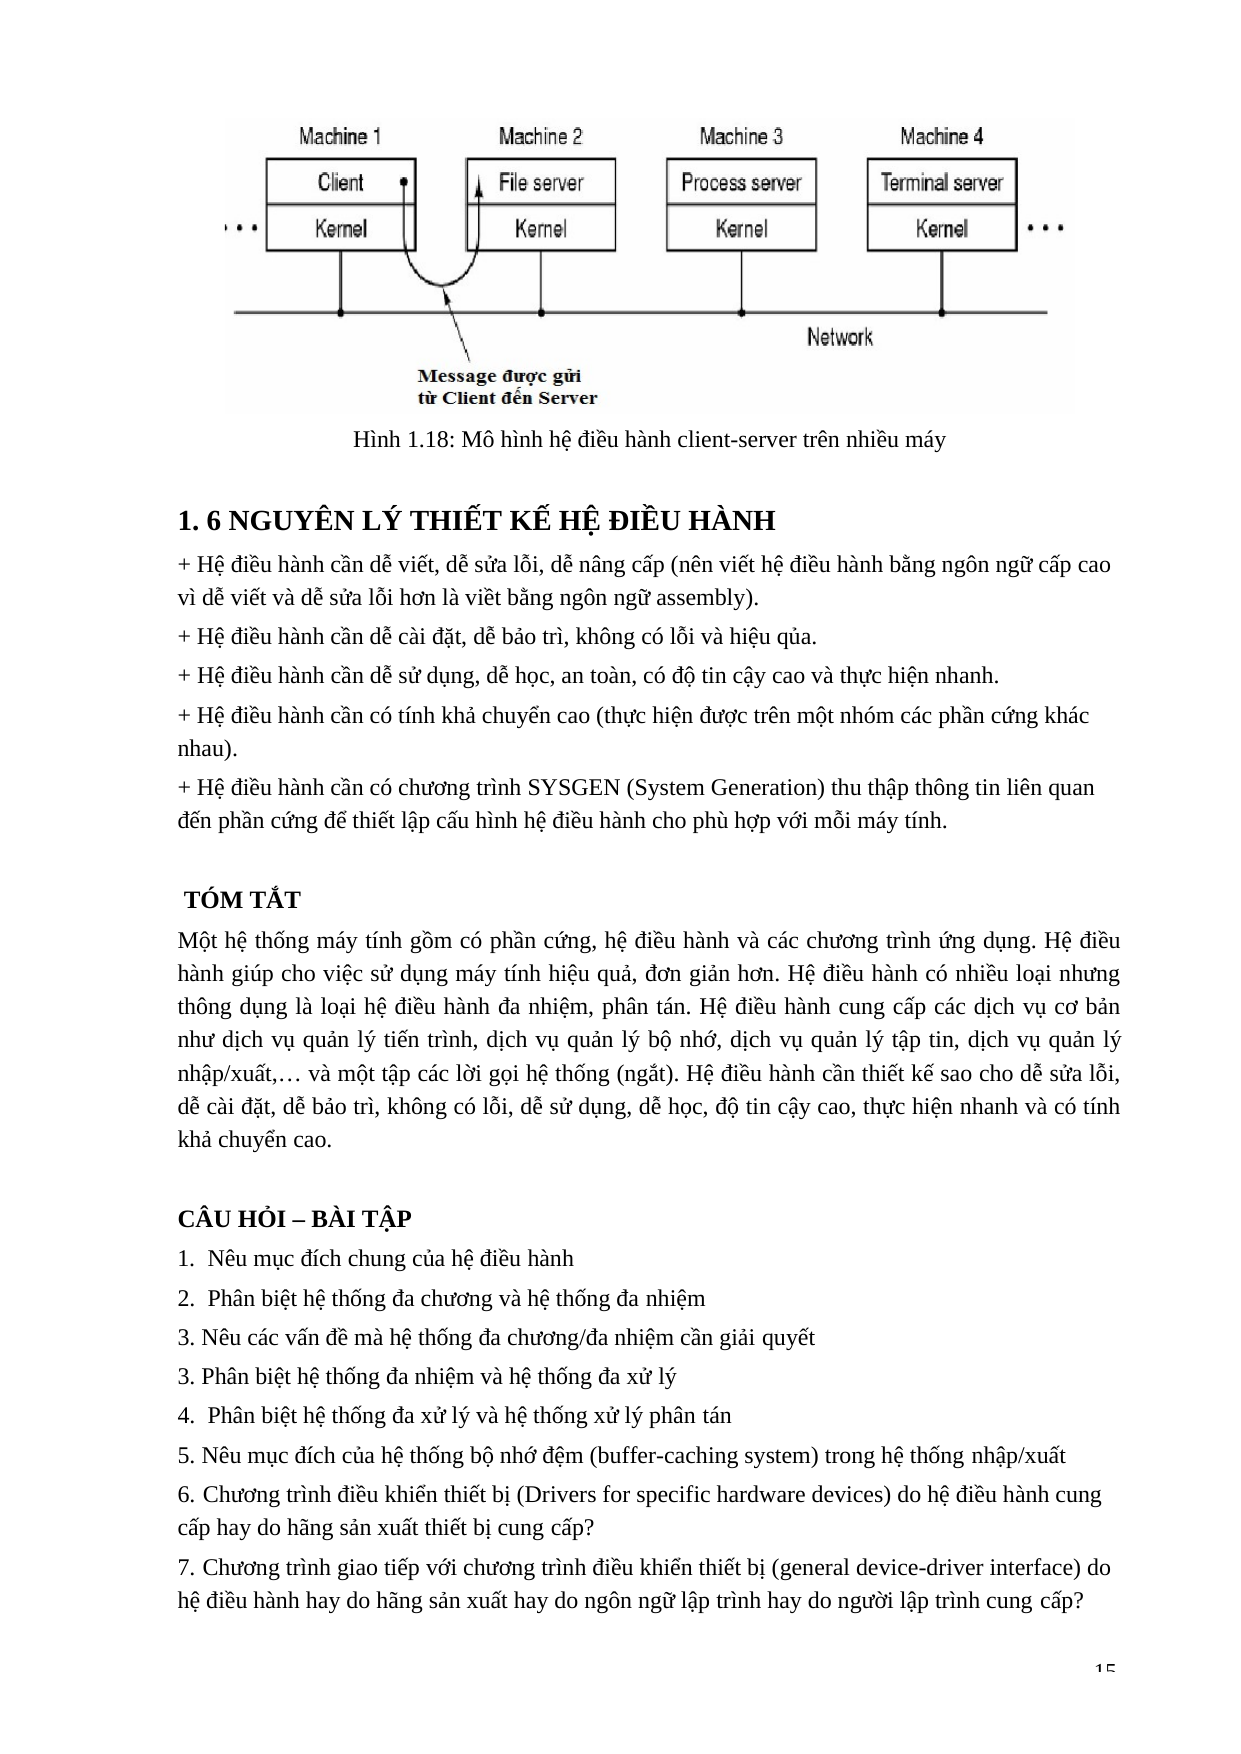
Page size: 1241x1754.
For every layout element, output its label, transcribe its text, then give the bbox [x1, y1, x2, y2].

list Phân biệt hệ thống đa nhiệm và hệ thống đa xử lý [177, 1362, 1146, 1390]
subtitle TÓM TẮT [183, 885, 1146, 914]
text + Hệ điều hành cần dễ cài đặt, dễ bảo trì, không có lỗi và hiệu qủa. [177, 622, 1146, 650]
text + Hệ điều hành cần dễ sử dụng, dễ học, an toàn, có độ tin cậy cao và thực hiện nhanh. [177, 662, 1146, 689]
text + Hệ điều hành cần dễ viết, dễ sửa lỗi, dễ nâng cấp (nên viết hệ điều hành bằng ngôn ngữ cấp cao vì dễ viết và dễ sửa lỗi hơn là viềt bằng ngôn ngữ assembly). [177, 550, 1123, 610]
list Nêu mục đích chung của hệ điều hành [177, 1244, 1146, 1272]
list Nêu các vấn đề mà hệ thống đa chương/đa nhiệm cần giải quyết [177, 1323, 1146, 1350]
text + Hệ điều hành cần có tính khả chuyển cao (thực hiện được trên một nhóm các phần cứng khác nhau). [177, 701, 1146, 762]
text đến phần cứng để thiết lập cấu hình hệ điều hành cho phù hợp với mỗi máy tính. [177, 807, 1146, 834]
text Hình 1.18: Mô hình hệ điều hành client-server trên nhiều máy [253, 424, 1047, 452]
list Chương trình giao tiếp với chương trình điều khiển thiết bị (general device-driver interface) do hệ điều hành hay do hãng sản xuất hay do ngôn ngữ lập trình hay do người lập trình cung cấp? [177, 1553, 1123, 1613]
list Phân biệt hệ thống đa chương và hệ thống đa nhiệm [177, 1283, 1146, 1311]
text Một hệ thống máy tính gồm có phần cứng, hệ điều hành và các chương trình ứng dụng. Hệ điều hành giúp cho việc sử dụng máy tính hiệu quả, đơn giản hơn. Hệ điều hành có nhiều loại nhưng thông dụng là loại hệ điều hành đa nhiệm, phân tán. Hệ điều hành cung cấp các dịch vụ cơ bản như dịch vụ quản lý tiến trình, dịch vụ quản lý bộ nhớ, dịch vụ quản lý tập tin, dịch vụ quản lý nhập/xuất,… và một tập các lời gọi hệ thống (ngắt). Hệ điều hành cần thiết kế sao cho dễ sửa lỗi, dễ cài đặt, dễ bảo trì, không có lỗi, dễ sử dụng, dễ học, độ tin cậy cao, thực hiện nhanh và có tính khả chuyển cao. [177, 926, 1123, 1152]
list Nêu mục đích của hệ thống bộ nhớ đệm (buffer-caching system) trong hệ thống nhập/xuất [177, 1441, 1146, 1469]
subtitle CÂU HỎI – BÀI TẬP [177, 1204, 1146, 1232]
list Phân biệt hệ thống đa xử lý và hệ thống xử lý phân tán [177, 1402, 1146, 1429]
picture [224, 118, 1075, 414]
text + Hệ điều hành cần có chương trình SYSGEN (System Generation) thu thập thông tin liên quan [177, 773, 1146, 801]
list Chương trình điều khiển thiết bị (Drivers for specific hardware devices) do hệ điều hành cung cấp hay do hãng sản xuất thiết bị cung cấp? [177, 1480, 1123, 1541]
subtitle 1. 6 NGUYÊN LÝ THIẾT KẾ HỆ ĐIỀU HÀNH [177, 503, 1146, 537]
